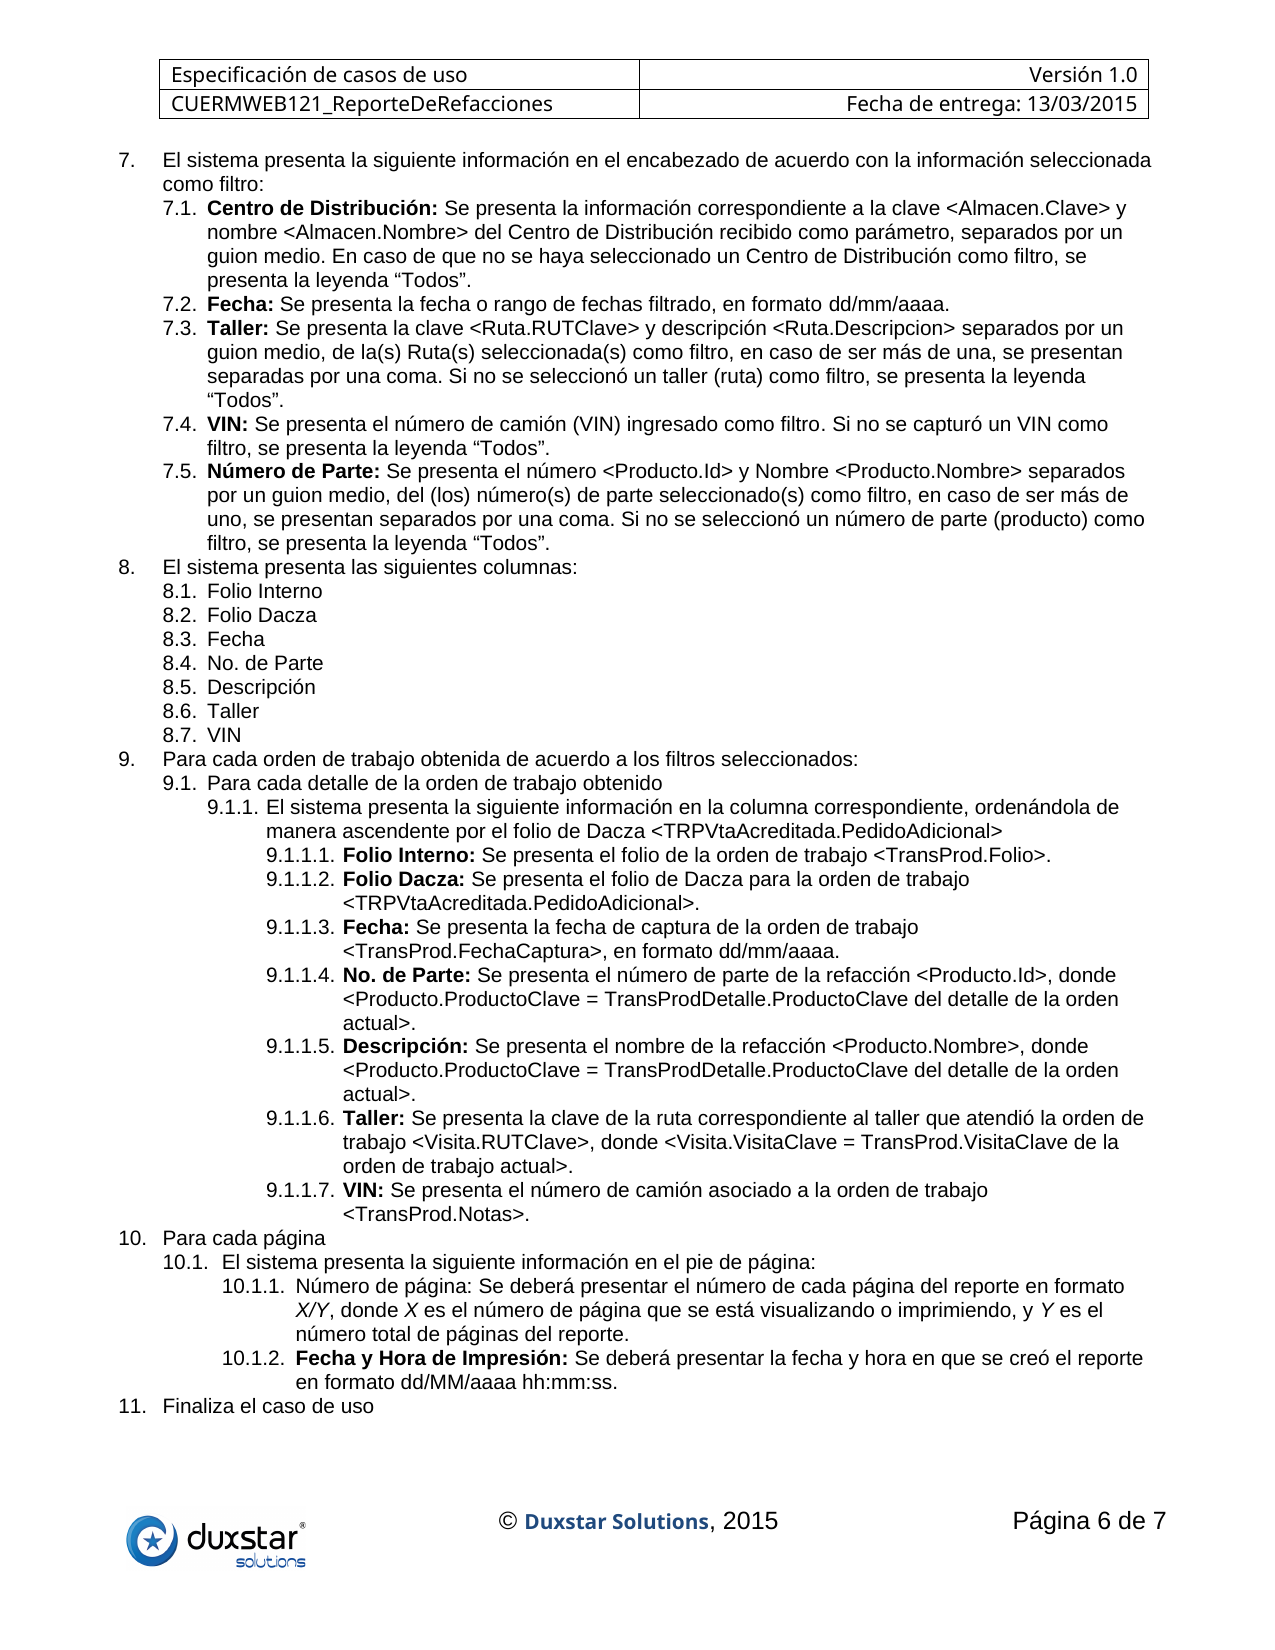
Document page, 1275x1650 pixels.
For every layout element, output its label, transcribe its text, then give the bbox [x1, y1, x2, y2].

list Fecha [162, 627, 1157, 651]
list Fecha: Se presenta la fecha de captura de la orden de trabajo <TransProd.FechaCaptura>, en formato dd/mm/aaaa. [266, 914, 1157, 962]
list Finaliza el caso de uso [118, 1394, 1157, 1418]
list El sistema presenta la siguiente información en la columna correspondiente, ordenándola de manera ascendente por el folio de Dacza <TRPVtaAcreditada.PedidoAdicional> [207, 795, 1157, 843]
picture [126, 1506, 306, 1571]
list Número de Parte: Se presenta el número <Producto.Id> y Nombre <Producto.Nombre> separados por un guion medio, del (los) número(s) de parte seleccionado(s) como filtro, en caso de ser más de uno, se presentan separados por una coma. Si no se seleccionó un número de parte (producto) como filtro, se presenta la leyenda “Todos”. [162, 459, 1157, 555]
list Folio Interno: Se presenta el folio de la orden de trabajo <TransProd.Folio>. [266, 843, 1157, 867]
list Taller [162, 699, 1157, 723]
list El sistema presenta la siguiente información en el pie de página: [162, 1250, 1157, 1274]
list Fecha: Se presenta la fecha o rango de fechas filtrado, en formato dd/mm/aaaa. [162, 292, 1157, 316]
list VIN [162, 723, 1157, 747]
list Taller: Se presenta la clave de la ruta correspondiente al taller que atendió la orden de trabajo <Visita.RUTClave>, donde <Visita.VisitaClave = TransProd.VisitaClave de la orden de trabajo actual>. [266, 1106, 1157, 1178]
list Para cada orden de trabajo obtenida de acuerdo a los filtros seleccionados: [118, 747, 1157, 771]
list VIN: Se presenta el número de camión (VIN) ingresado como filtro. Si no se capturó un VIN como filtro, se presenta la leyenda “Todos”. [162, 411, 1157, 459]
list El sistema presenta la siguiente información en el encabezado de acuerdo con la información seleccionada como filtro: [118, 148, 1157, 196]
list No. de Parte: Se presenta el número de parte de la refacción <Producto.Id>, donde <Producto.ProductoClave = TransProdDetalle.ProductoClave del detalle de la orden actual>. [266, 962, 1157, 1034]
list Para cada página [118, 1226, 1157, 1250]
list Folio Dacza [162, 603, 1157, 627]
list VIN: Se presenta el número de camión asociado a la orden de trabajo <TransProd.Notas>. [266, 1178, 1157, 1226]
list Para cada detalle de la orden de trabajo obtenido [162, 771, 1157, 795]
list Fecha y Hora de Impresión: Se deberá presentar la fecha y hora en que se creó el reporte en formato dd/MM/aaaa hh:mm:ss. [222, 1346, 1157, 1394]
list Descripción [162, 675, 1157, 699]
list Número de página: Se deberá presentar el número de cada página del reporte en formato X/Y, donde X es el número de página que se está visualizando o imprimiendo, y Y es el número total de páginas del reporte. [222, 1274, 1157, 1346]
list No. de Parte [162, 651, 1157, 675]
list Taller: Se presenta la clave <Ruta.RUTClave> y descripción <Ruta.Descripcion> separados por un guion medio, de la(s) Ruta(s) seleccionada(s) como filtro, en caso de ser más de una, se presentan separadas por una coma. Si no se seleccionó un taller (ruta) como filtro, se presenta la leyenda “Todos”. [162, 316, 1157, 411]
list Descripción: Se presenta el nombre de la refacción <Producto.Nombre>, donde <Producto.ProductoClave = TransProdDetalle.ProductoClave del detalle de la orden actual>. [266, 1034, 1157, 1106]
list Folio Dacza: Se presenta el folio de Dacza para la orden de trabajo <TRPVtaAcreditada.PedidoAdicional>. [266, 867, 1157, 914]
list El sistema presenta las siguientes columnas: [118, 555, 1157, 579]
list Centro de Distribución: Se presenta la información correspondiente a la clave <Almacen.Clave> y nombre <Almacen.Nombre> del Centro de Distribución recibido como parámetro, separados por un guion medio. En caso de que no se haya seleccionado un Centro de Distribución como filtro, se presenta la leyenda “Todos”. [162, 196, 1157, 292]
list Folio Interno [162, 579, 1157, 603]
